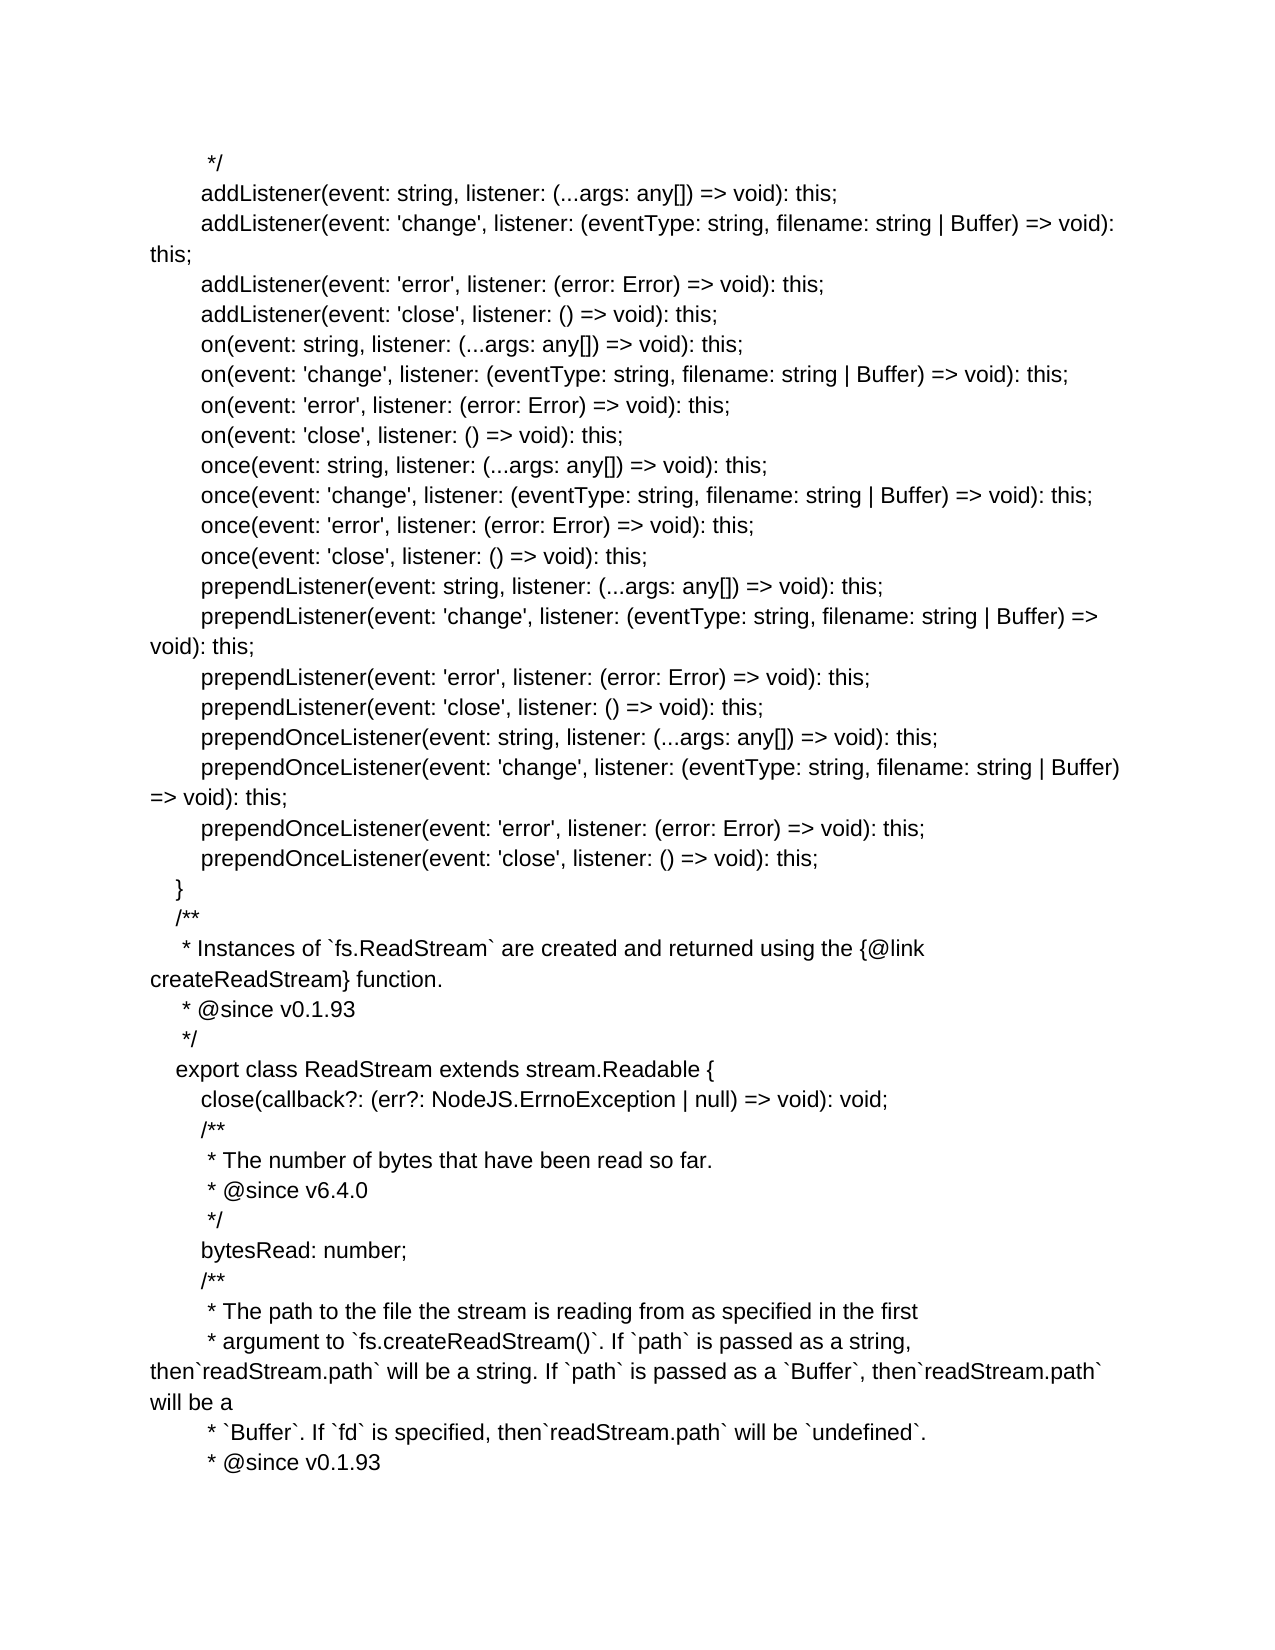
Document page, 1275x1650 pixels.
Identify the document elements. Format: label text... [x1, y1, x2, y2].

text * argument to `fs.createReadStream()`. If `path` is passed as a string, then`readStream.path` will be a string. If `path` is passed as a `Buffer`, then`readStream.path` will be a [150, 1328, 1125, 1415]
text addListener(event: 'error', listener: (error: Error) => void): this; [150, 271, 1125, 297]
text bytesRead: number; [150, 1237, 1125, 1264]
text once(event: 'close', listener: () => void): this; [150, 543, 1125, 569]
text prependOnceListener(event: string, listener: (...args: any[]) => void): this; [150, 724, 1125, 750]
text addListener(event: 'change', listener: (eventType: string, filename: string | Buffer) => void): this; [150, 210, 1125, 267]
text * The path to the file the stream is reading from as specified in the first [150, 1298, 1125, 1324]
text /** [150, 1268, 1125, 1294]
text * Instances of `fs.ReadStream` are created and returned using the {@link createReadStream} function. [150, 935, 1125, 992]
text on(event: 'change', listener: (eventType: string, filename: string | Buffer) => void): this; [150, 361, 1125, 388]
text * @since v0.1.93 [150, 1449, 1125, 1475]
text once(event: 'change', listener: (eventType: string, filename: string | Buffer) => void): this; [150, 482, 1125, 509]
text /** [150, 1117, 1125, 1143]
text export class ReadStream extends stream.Readable { [150, 1056, 1125, 1083]
text * `Buffer`. If `fd` is specified, then`readStream.path` will be `undefined`. [150, 1419, 1125, 1445]
text prependListener(event: 'error', listener: (error: Error) => void): this; [150, 663, 1125, 690]
text addListener(event: string, listener: (...args: any[]) => void): this; [150, 180, 1125, 207]
text prependOnceListener(event: 'change', listener: (eventType: string, filename: string | Buffer) => void): this; [150, 754, 1125, 811]
text once(event: 'error', listener: (error: Error) => void): this; [150, 512, 1125, 539]
text * @since v6.4.0 [150, 1177, 1125, 1203]
text */ [150, 1207, 1125, 1234]
text once(event: string, listener: (...args: any[]) => void): this; [150, 452, 1125, 478]
text on(event: 'close', listener: () => void): this; [150, 422, 1125, 448]
text close(callback?: (err?: NodeJS.ErrnoException | null) => void): void; [150, 1086, 1125, 1113]
text prependOnceListener(event: 'close', listener: () => void): this; [150, 845, 1125, 871]
text addListener(event: 'close', listener: () => void): this; [150, 301, 1125, 327]
text on(event: string, listener: (...args: any[]) => void): this; [150, 331, 1125, 358]
text prependListener(event: 'change', listener: (eventType: string, filename: string | Buffer) => void): this; [150, 603, 1125, 660]
text */ [150, 1026, 1125, 1052]
text /** [150, 905, 1125, 932]
text * @since v0.1.93 [150, 996, 1125, 1022]
text prependListener(event: string, listener: (...args: any[]) => void): this; [150, 573, 1125, 599]
text } [150, 875, 1125, 901]
text */ [150, 150, 1125, 176]
text prependOnceListener(event: 'error', listener: (error: Error) => void): this; [150, 814, 1125, 841]
text on(event: 'error', listener: (error: Error) => void): this; [150, 392, 1125, 418]
text prependListener(event: 'close', listener: () => void): this; [150, 694, 1125, 720]
text * The number of bytes that have been read so far. [150, 1147, 1125, 1173]
